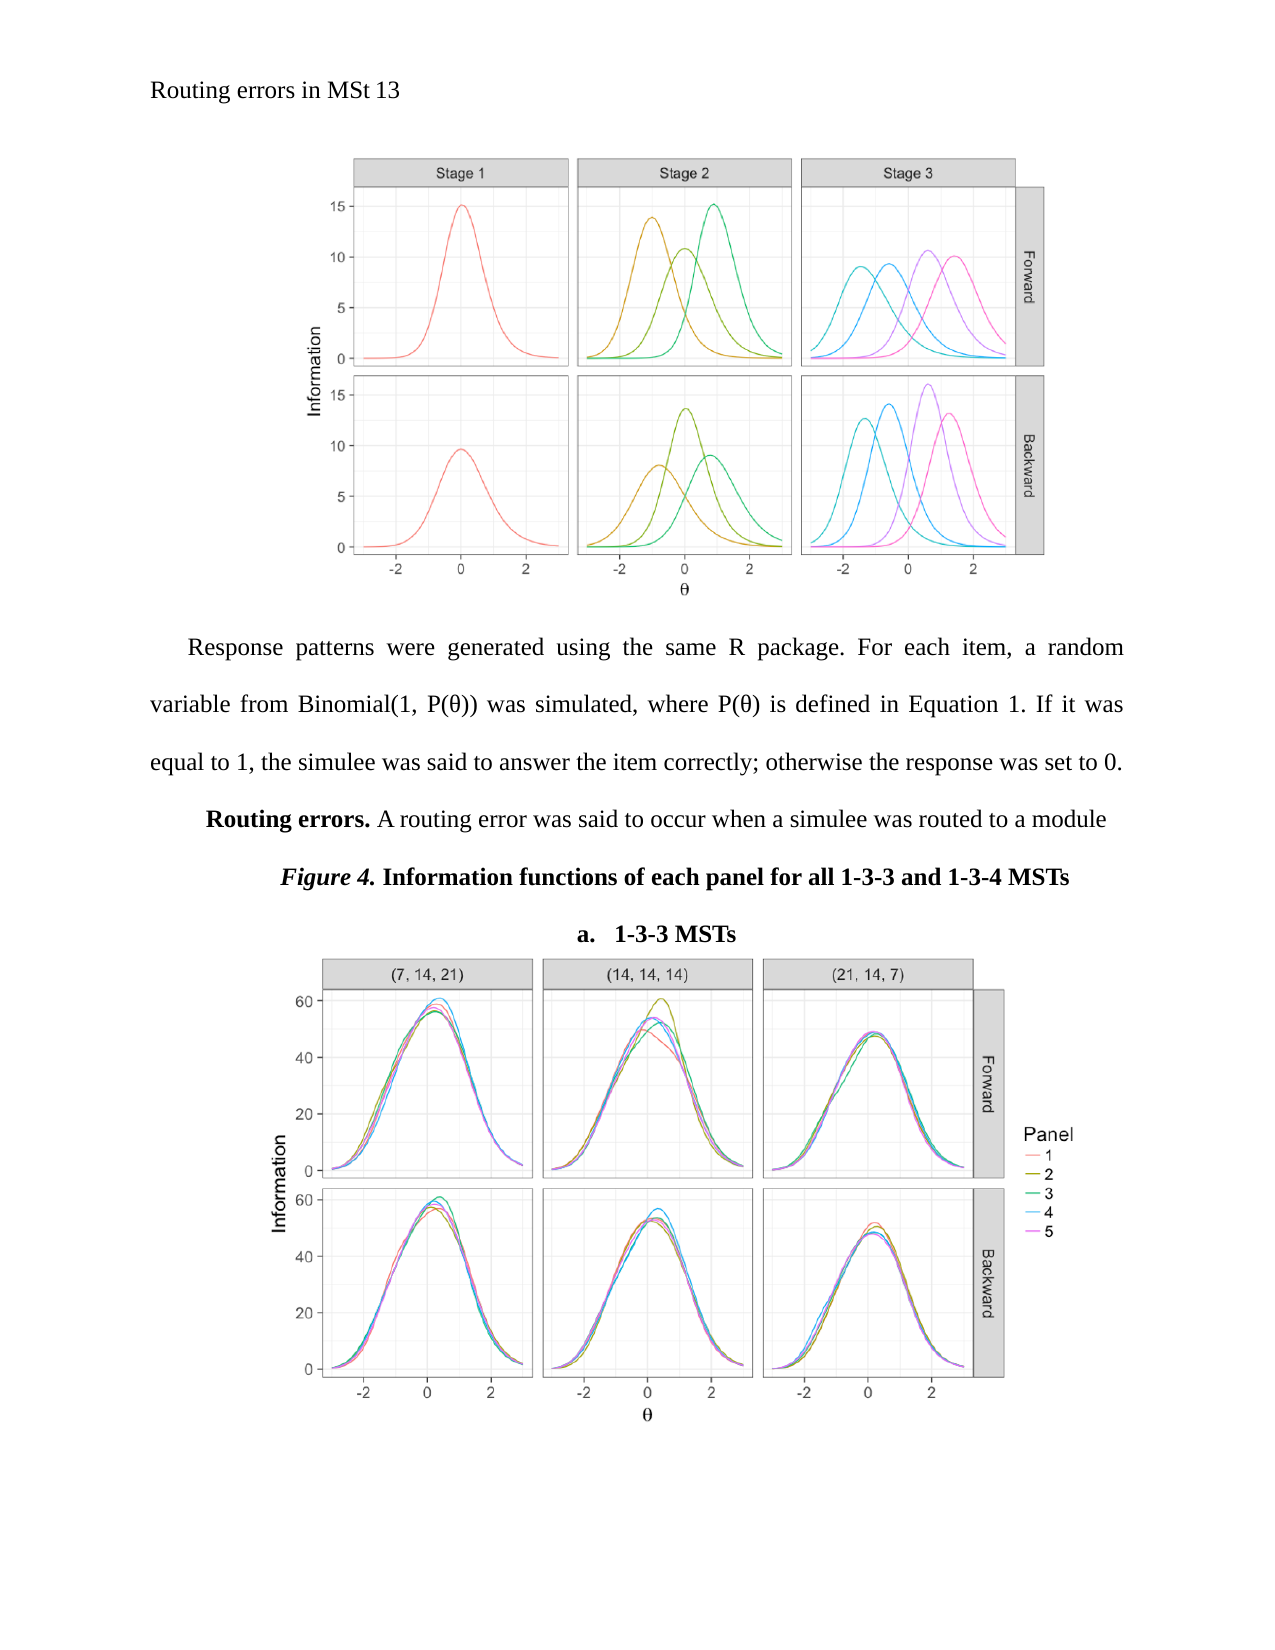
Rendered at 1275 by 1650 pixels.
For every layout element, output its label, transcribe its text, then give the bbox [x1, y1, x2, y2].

text Response patterns were generated using the same R package. For each item, a random variable from Binomial(1, P(θ)) was simulated, where P(θ) is defined in Equation 1. If it was equal to 1, the simulee was said to answer the item correctly; otherwise the response was set to 0. [150, 632, 1125, 776]
picture [298, 150, 1052, 604]
picture [261, 948, 1089, 1430]
text Routing errors. A routing error was said to occur when a simulee was routed to a module [150, 804, 1125, 833]
text Figure 4. Information functions of each panel for all 1-3-3 and 1-3-4 MSTs [150, 862, 1125, 891]
list 1-3-3 MSTs [187, 919, 1125, 948]
